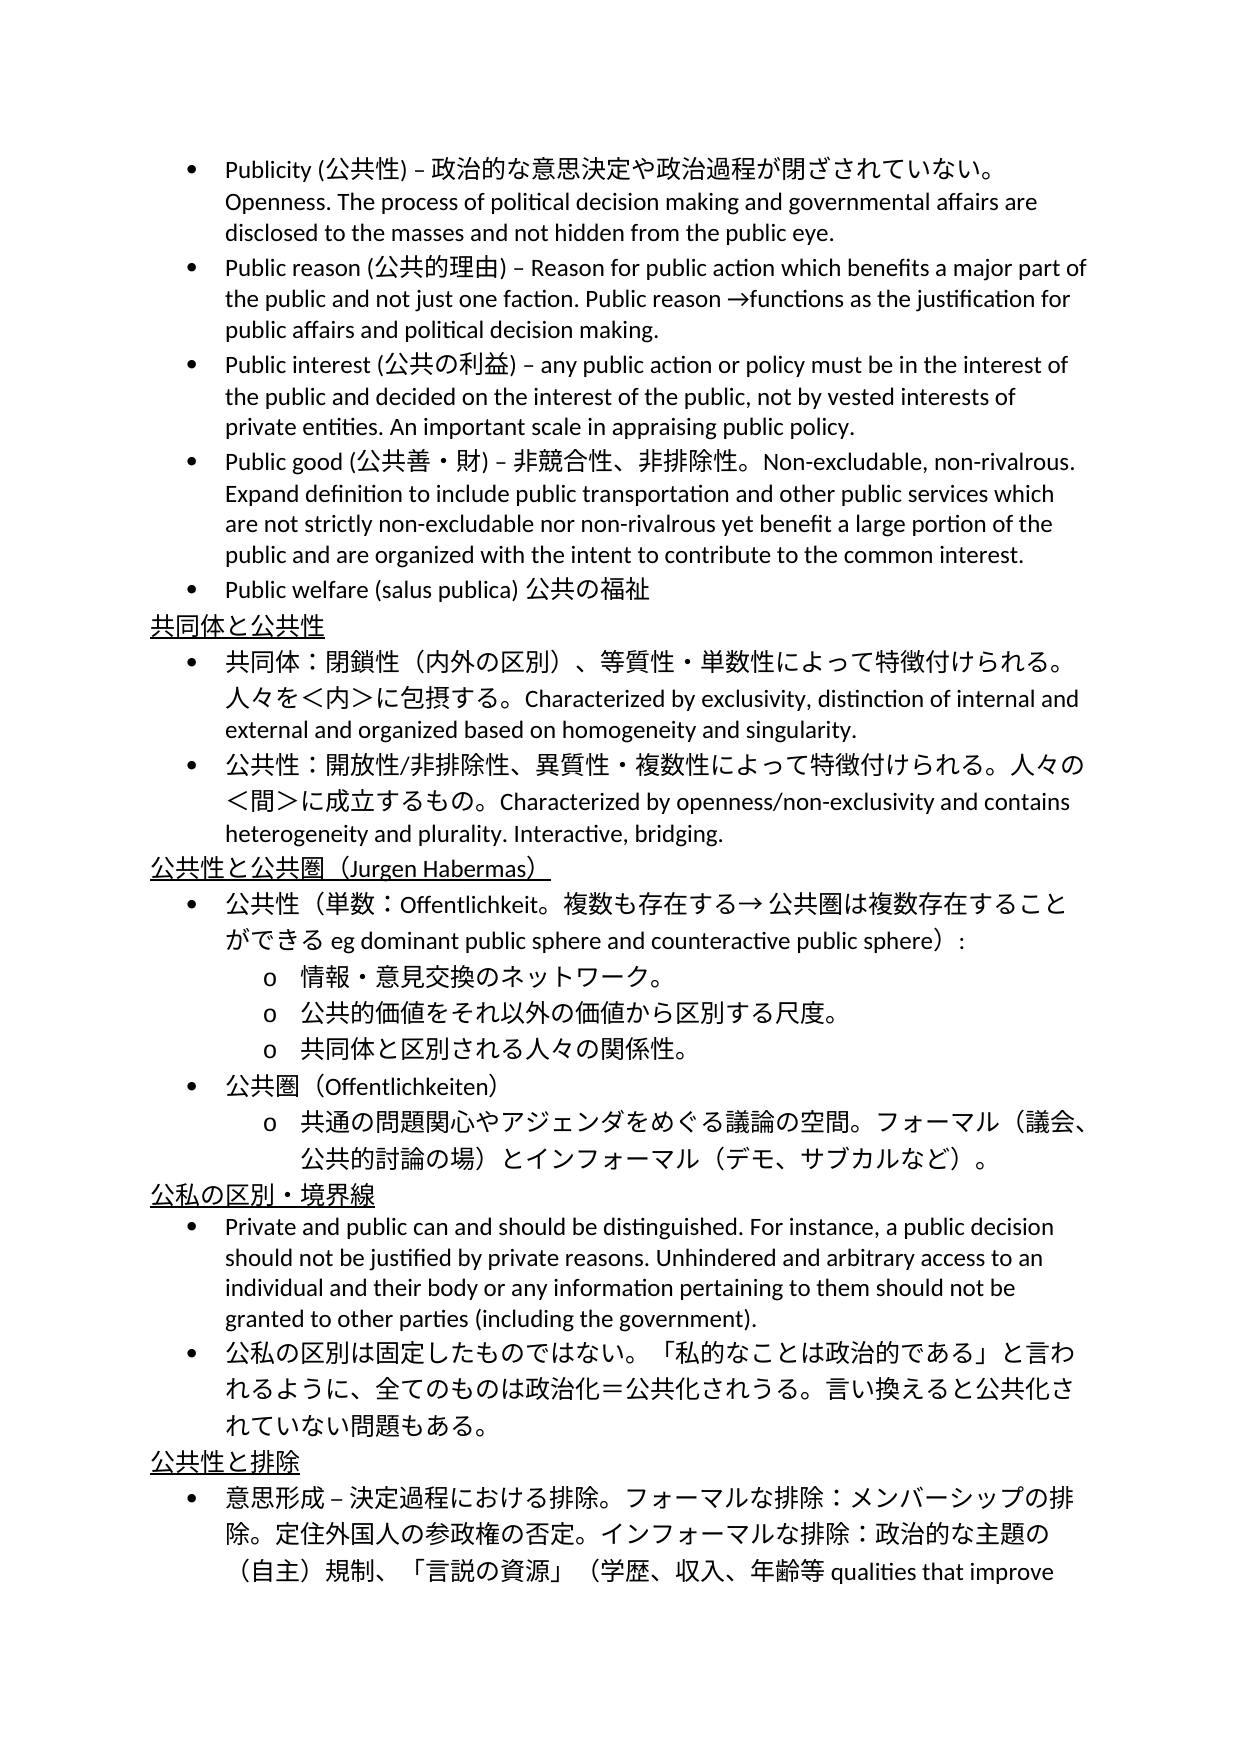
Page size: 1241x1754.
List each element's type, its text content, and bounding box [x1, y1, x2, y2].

list 公共性（単数：Offentlichkeit。複数も存在する→ 公共圏は複数存在することができる eg dominant public sphere and counteractive public sphere）: [187, 884, 1090, 957]
list Publicity (公共性) – 政治的な意思決定や政治過程が閉ざされていない。Openness. The process of political decision making and governmental affairs are disclosed to the masses and not hidden from the public eye. [187, 150, 1090, 247]
text 公私の区別・境界線 [150, 1175, 1090, 1212]
list 公共性：開放性/非排除性、異質性・複数性によって特徴付けられる。人々の＜間＞に成立するもの。Characterized by openness/non-exclusivity and contains heterogeneity and plurality. Interactive, bridging. [187, 745, 1090, 848]
list Public interest (公共の利益) – any public action or policy must be in the interest of the public and decided on the interest of the public, not by vested interests of private entities. An important scale in appraising public policy. [187, 344, 1090, 442]
list Public reason (公共的理由) – Reason for public action which benefits a major part of the public and not just one faction. Public reason →functions as the justification for public affairs and political decision making. [187, 247, 1090, 344]
list 共通の問題関心やアジェンダをめぐる議論の空間。フォーマル（議会、公共的討論の場）とインフォーマル（デモ、サブカルなど）。 [262, 1103, 1090, 1175]
list 共同体と区別される人々の関係性。 [262, 1030, 1090, 1066]
list Private and public can and should be distinguished. For instance, a public decision should not be justified by private reasons. Unhindered and arbitrary access to an individual and their body or any information pertaining to them should not be granted to other parties (including the government). [187, 1212, 1090, 1334]
list 情報・意見交換のネットワーク。 [262, 957, 1090, 993]
text 公共性と公共圏（Jurgen Habermas） [150, 848, 1090, 884]
list Public good (公共善・財) – 非競合性、非排除性。Non-excludable, non-rivalrous. Expand definition to include public transportation and other public services which are not strictly non-excludable nor non-rivalrous yet benefit a large portion of the public and are organized with the intent to contribute to the common interest. [187, 442, 1090, 570]
list 公共圏（Offentlichkeiten） [187, 1066, 1090, 1103]
list Public welfare (salus publica) 公共の福祉 [187, 570, 1090, 606]
text 共同体と公共性 [150, 606, 1090, 642]
list 公共的価値をそれ以外の価値から区別する尺度。 [262, 993, 1090, 1030]
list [187, 1479, 1090, 1587]
list 公私の区別は固定したものではない。「私的なことは政治的である」と言われるように、全てのものは政治化＝公共化されうる。言い換えると公共化されていない問題もある。 [187, 1334, 1090, 1442]
list 共同体：閉鎖性（内外の区別）、等質性・単数性によって特徴付けられる。人々を＜内＞に包摂する。Characterized by exclusivity, distinction of internal and external and organized based on homogeneity and singularity. [187, 642, 1090, 745]
text 公共性と排除 [150, 1442, 1090, 1479]
